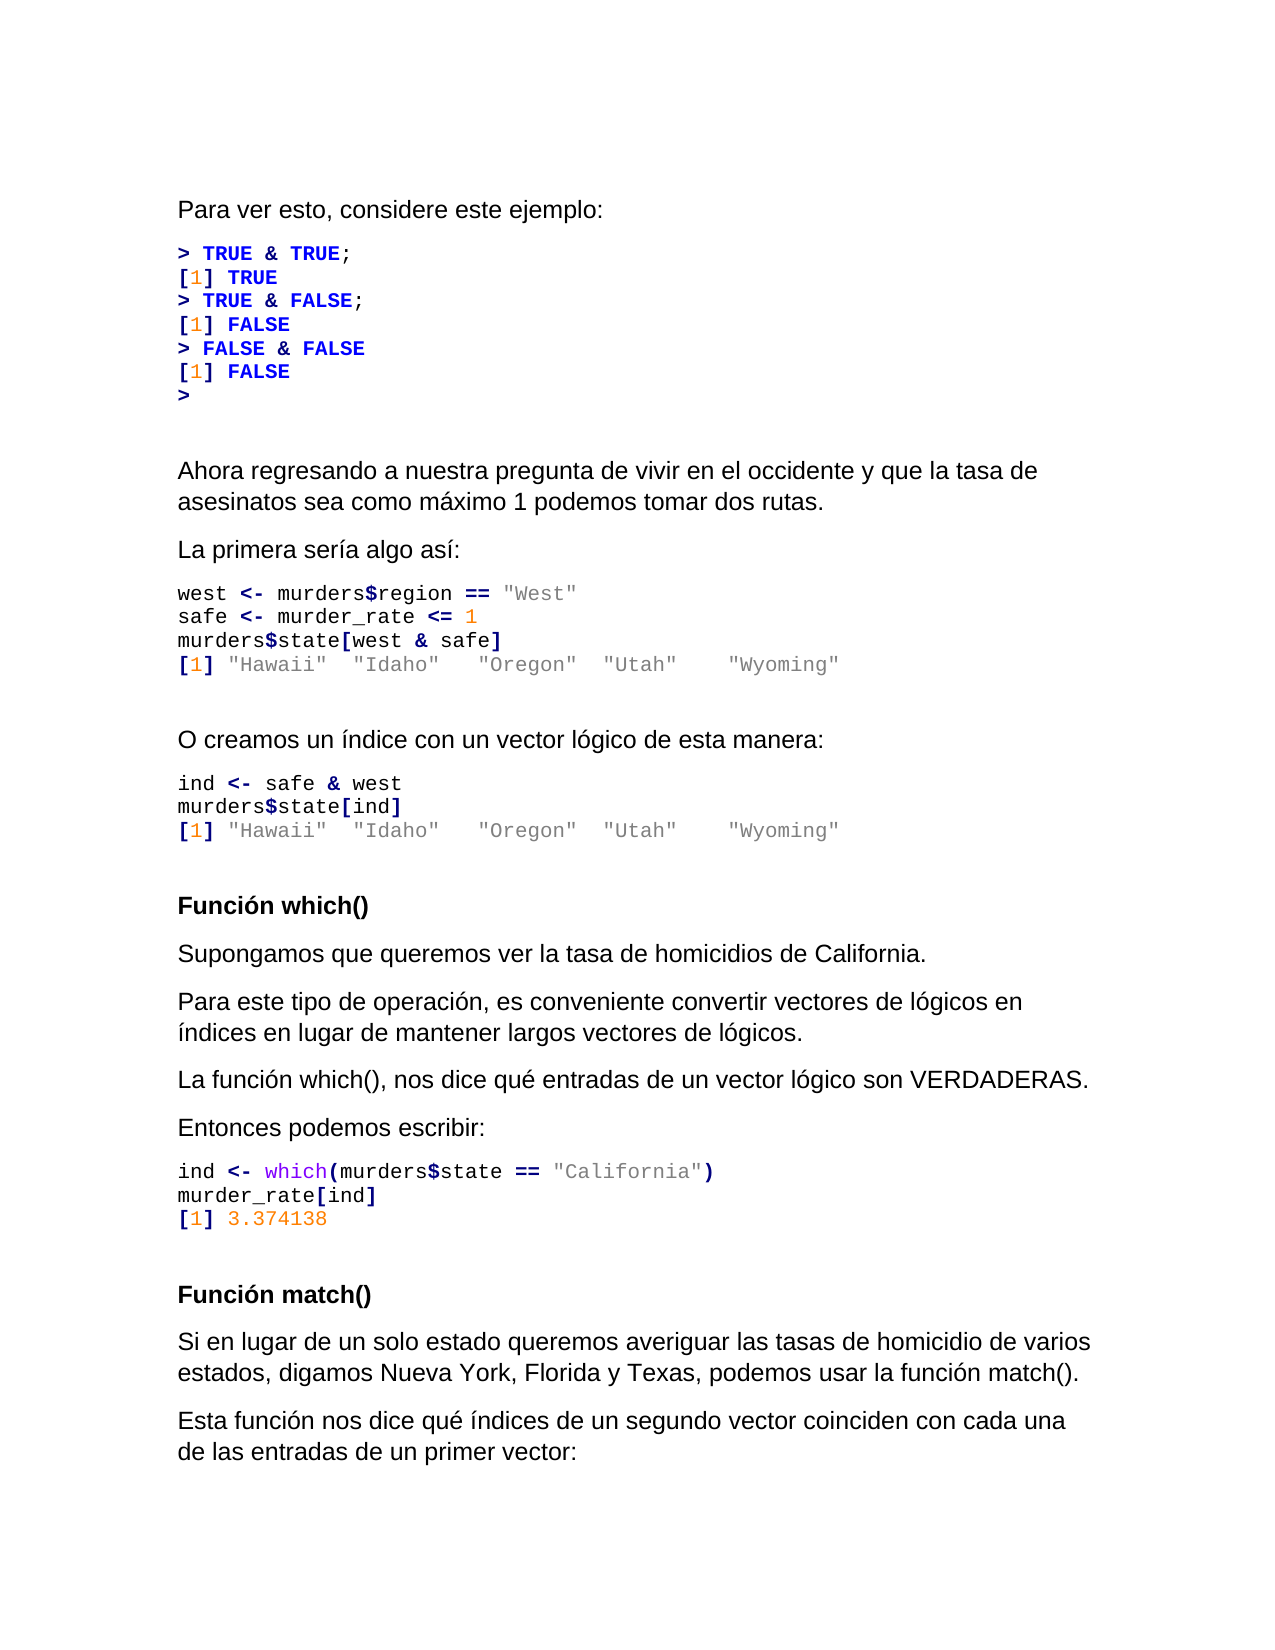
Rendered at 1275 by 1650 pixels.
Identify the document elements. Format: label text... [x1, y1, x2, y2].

text Para ver esto, considere este ejemplo: [177, 195, 1098, 224]
text Función match() [177, 1279, 1098, 1308]
text > [177, 385, 1098, 408]
text ind <- which(murders$state == "California") [177, 1161, 1098, 1184]
text west <- murders$region == "West" [177, 583, 1098, 606]
text [1] "Hawaii" "Idaho" "Oregon" "Utah" "Wyoming" [177, 820, 1098, 844]
text murders$state[west & safe] [177, 630, 1098, 654]
text [1] FALSE [177, 314, 1098, 338]
text La función which(), nos dice qué entradas de un vector lógico son VERDADERAS. [177, 1066, 1098, 1094]
text Supongamos que queremos ver la tasa de homicidios de California. [177, 939, 1098, 968]
text [1] 3.374138 [177, 1208, 1098, 1232]
text [1] "Hawaii" "Idaho" "Oregon" "Utah" "Wyoming" [177, 654, 1098, 677]
text Para este tipo de operación, es conveniente convertir vectores de lógicos en índices en lugar de mantener largos vectores de lógicos. [177, 987, 1098, 1047]
text Si en lugar de un solo estado queremos averiguar las tasas de homicidio de varios estados, digamos Nueva York, Florida y Texas, podemos usar la función match(). [177, 1327, 1098, 1387]
text > TRUE & TRUE; [177, 243, 1098, 267]
text [1] FALSE [177, 361, 1098, 385]
text > FALSE & FALSE [177, 338, 1098, 361]
text ind <- safe & west [177, 773, 1098, 796]
text murders$state[ind] [177, 796, 1098, 820]
text [1] TRUE [177, 267, 1098, 290]
text La primera sería algo así: [177, 535, 1098, 564]
text Entonces podemos escribir: [177, 1113, 1098, 1142]
text > TRUE & FALSE; [177, 290, 1098, 314]
text safe <- murder_rate <= 1 [177, 606, 1098, 630]
text O creamos un índice con un vector lógico de esta manera: [177, 725, 1098, 754]
text murder_rate[ind] [177, 1184, 1098, 1208]
text Función which() [177, 891, 1098, 920]
text Esta función nos dice qué índices de un segundo vector coinciden con cada una de las entradas de un primer vector: [177, 1406, 1098, 1466]
text Ahora regresando a nuestra pregunta de vivir en el occidente y que la tasa de asesinatos sea como máximo 1 podemos tomar dos rutas. [177, 456, 1098, 516]
